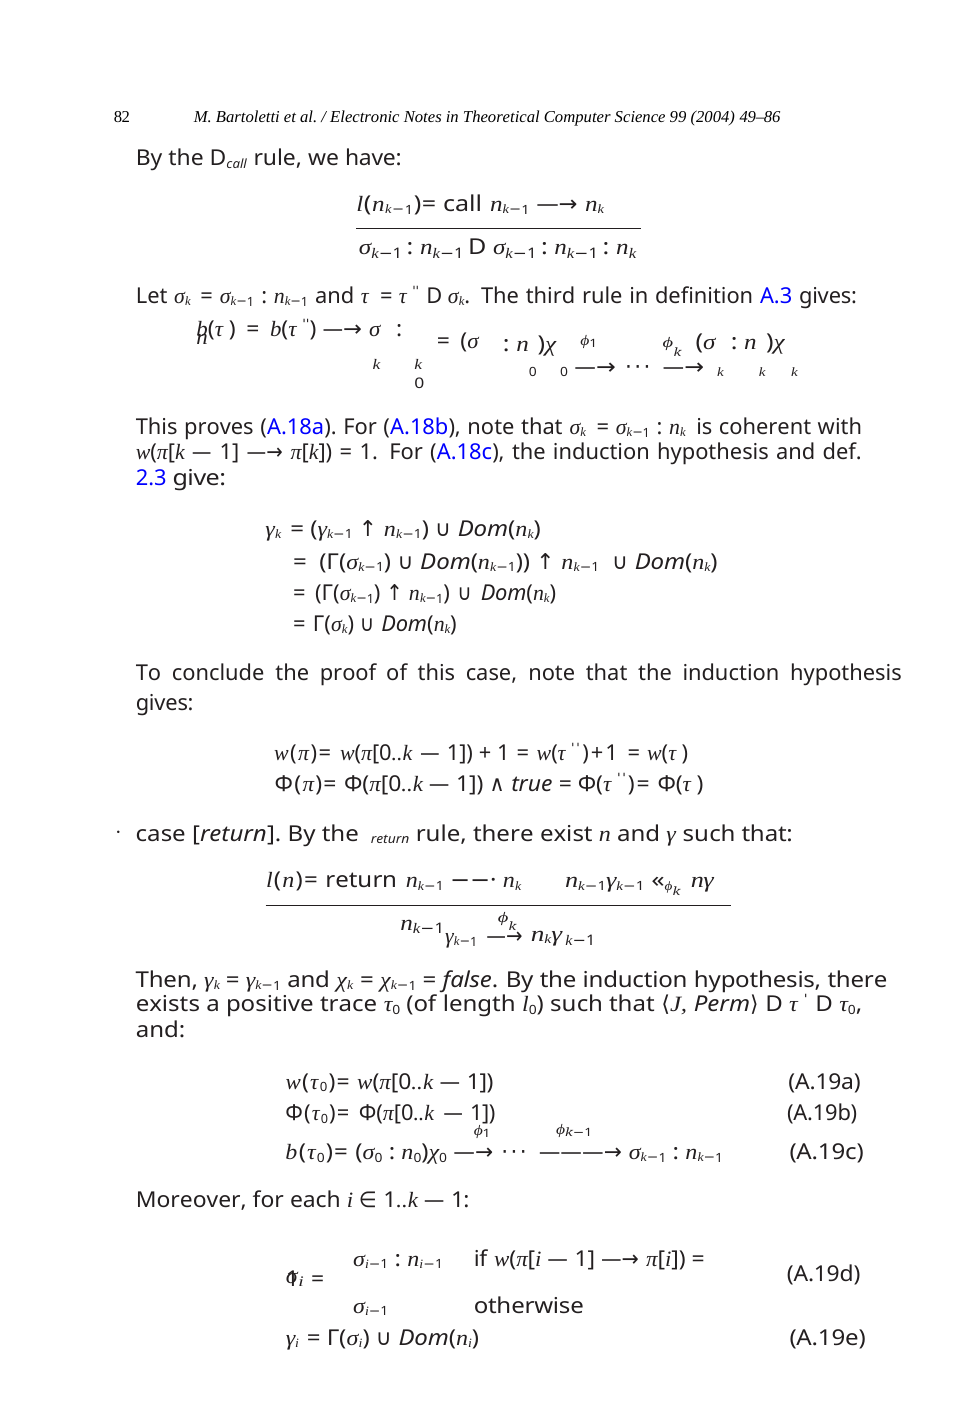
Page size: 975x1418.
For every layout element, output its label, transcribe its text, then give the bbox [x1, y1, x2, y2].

text Let σk = σk−1 : nk−1 and τ = τ '' D σk. The third rule in definition A.3 gives: [136, 280, 902, 310]
text Moreover, for each i ∈ 1..k — 1: [136, 1184, 902, 1214]
text w(π)= w(π[0..k — 1]) + 1 = w(τ '')+1 = w(τ ) [274, 737, 902, 767]
text b(τ0)= (σ0 : n0)χ0 —→ ··· ———→ σk−1 : nk−1 (A.19c) [285, 1140, 902, 1164]
list case [return]. By the return rule, there exist n and γ such that: [116, 817, 902, 847]
text l(nk−1)= call nk−1 —→ nk σk−1 : nk−1 D σk−1 : nk−1 : nk [356, 188, 640, 265]
text 0 0 —→ ··· —→ k k k [528, 356, 902, 379]
text Φ(π)= Φ(π[0..k — 1]) ∧ true = Φ(τ '')= Φ(τ ) [274, 767, 902, 797]
text nk−1 [102, 910, 444, 938]
text = (Γ(σk−1) ↑ nk−1) ∪ Dom(nk) [293, 575, 902, 607]
text nkγ [531, 921, 565, 946]
text (A.19d) [787, 1258, 902, 1288]
text w(τ0)= w(π[0..k — 1]) (A.19a) [285, 1064, 902, 1095]
text k k 0 [372, 356, 496, 393]
text Then, γk = γk−1 and χk = χk−1 = false. By the induction hypothesis, there exists a positive trace τ0 (of length l0) such that ⟨J, Perm⟩ D τ ' D τ0, and: [135, 967, 902, 1043]
text γk = (γk−1 ↑ nk−1) ∪ Dom(nk) [265, 513, 902, 542]
text σ = σi−1 : ni−1 if w(π[i — 1] —→ π[i]) = 1 [286, 1239, 709, 1293]
text = (Γ(σk−1) ∪ Dom(nk−1)) ↑ nk−1 ∪ Dom(nk) [293, 544, 902, 575]
text By the Dcall rule, we have: [136, 142, 902, 172]
text This proves (A.18a). For (A.18b), note that σk = σk−1 : nk is coherent with w(π[k — 1] —→ π[k]) = 1. For (A.18c), the induction hypothesis and def. 2.3 give: [136, 414, 862, 491]
text σi−1 otherwise [353, 1293, 709, 1318]
text Φ(τ0)= Φ(π[0..k — 1]) (A.19b) [285, 1095, 902, 1127]
text = Γ(σk) ∪ Dom(nk) [293, 607, 902, 637]
text γk−1 —→ [445, 925, 524, 948]
text To conclude the proof of this case, note that the induction hypothesis gives: [136, 657, 902, 717]
text k−1 [565, 930, 902, 950]
text l(n)= return nk−1 −−· nk nk−1γk−1 «ϕk nγ [266, 864, 902, 898]
text γi = Γ(σi) ∪ Dom(ni) (A.19e) [286, 1322, 902, 1352]
text b(τ ) = b(τ '') —→ σ : n [196, 331, 414, 346]
